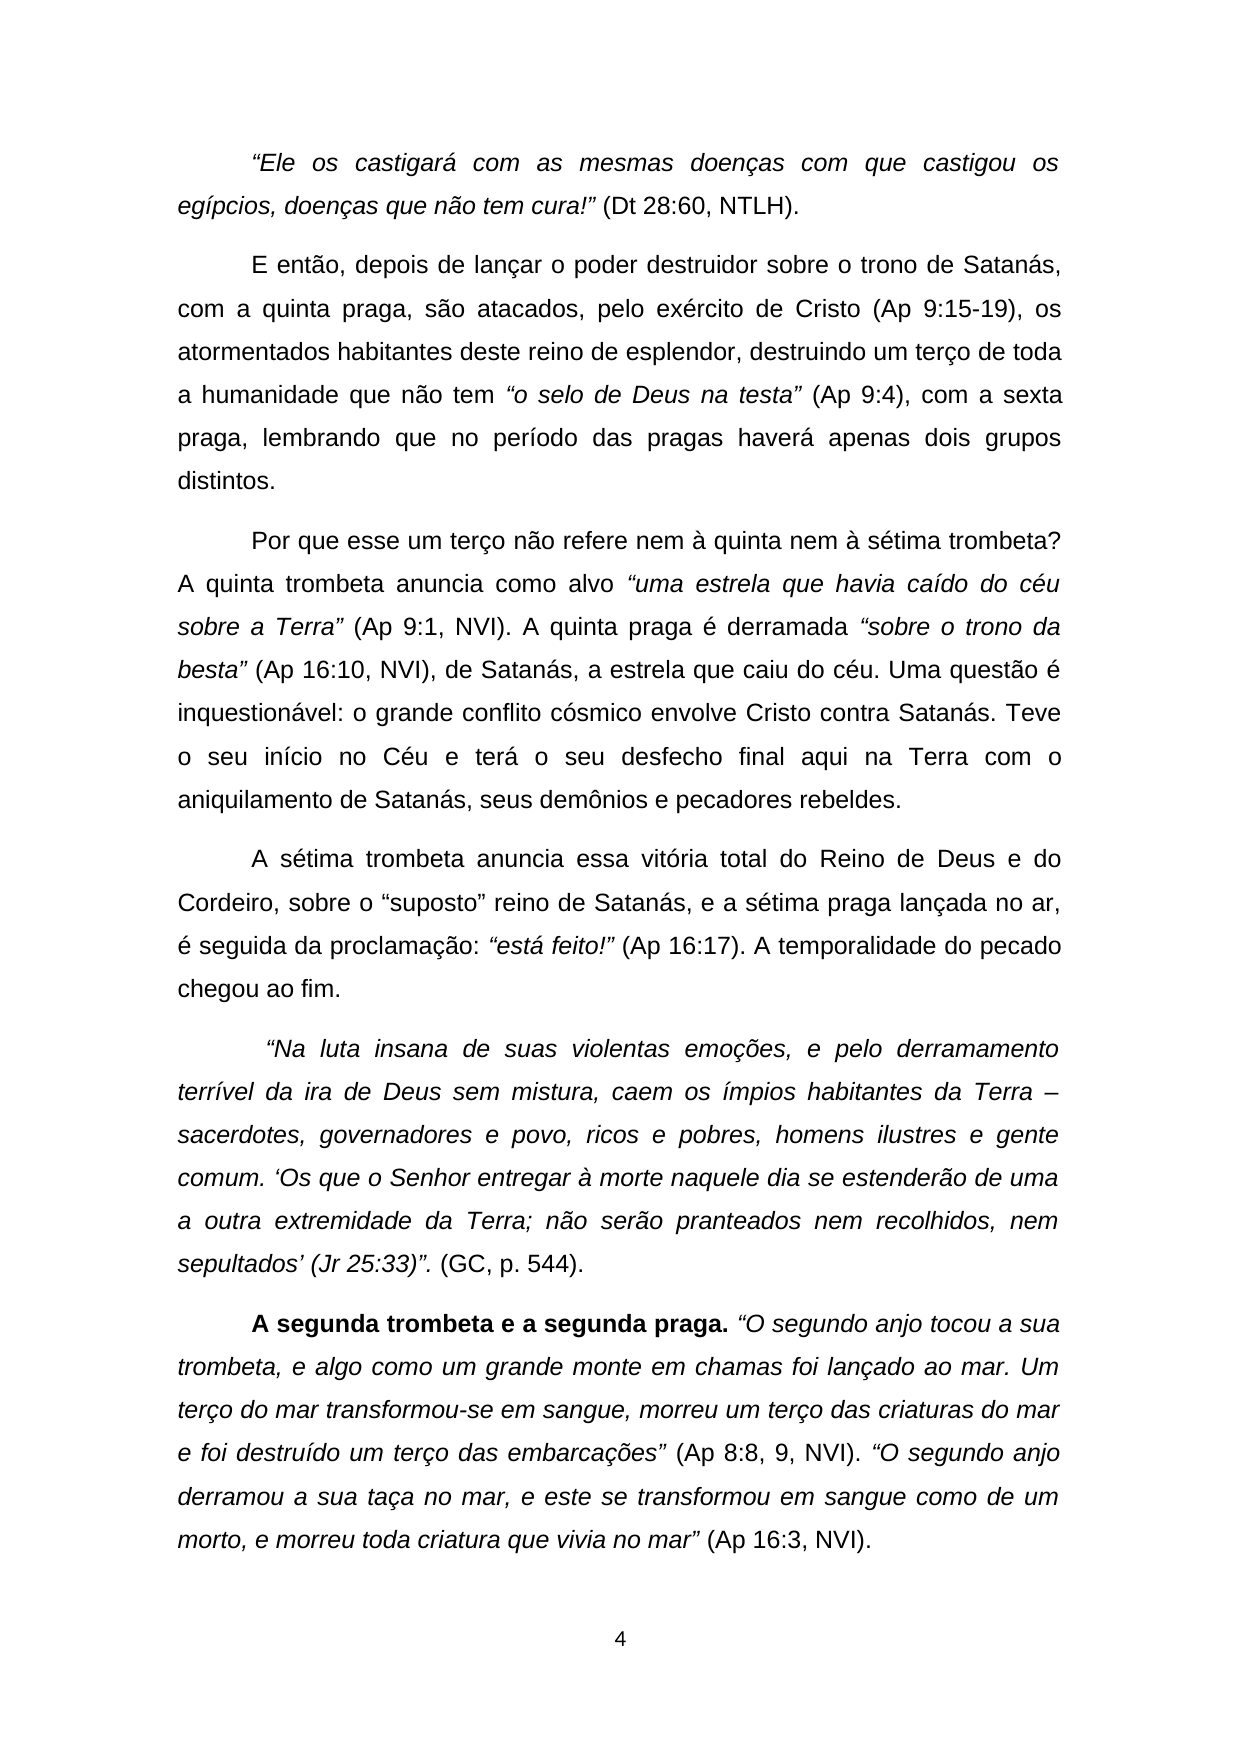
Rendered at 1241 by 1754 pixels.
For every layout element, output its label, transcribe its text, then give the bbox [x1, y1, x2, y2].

text “Ele os castigará com as mesmas doenças com que castigou os egípcios, doenças que não tem cura!” (Dt 28:60, NTLH). [177, 148, 1063, 219]
text A segunda trombeta e a segunda praga. “O segundo anjo tocou a sua trombeta, e algo como um grande monte em chamas foi lançado ao mar. Um terço do mar transformou-se em sangue, morreu um terço das criaturas do mar e foi destruído um terço das embarcações” (Ap 8:8, 9, NVI). “O segundo anjo derramou a sua taça no mar, e este se transformou em sangue como de um morto, e morreu toda criatura que vivia no mar” (Ap 16:3, NVI). [177, 1309, 1063, 1553]
text Por que esse um terço não refere nem à quinta nem à sétima trombeta? A quinta trombeta anuncia como alvo “uma estrela que havia caído do céu sobre a Terra” (Ap 9:1, NVI). A quinta praga é derramada “sobre o trono da besta” (Ap 16:10, NVI), de Satanás, a estrela que caiu do céu. Uma questão é inquestionável: o grande conflito cósmico envolve Cristo contra Satanás. Teve o seu início no Céu e terá o seu desfecho final aqui na Terra com o aniquilamento de Satanás, seus demônios e pecadores rebeldes. [177, 526, 1063, 813]
text A sétima trombeta anuncia essa vitória total do Reino de Deus e do Cordeiro, sobre o “suposto” reino de Satanás, e a sétima praga lançada no ar, é seguida da proclamação: “está feito!” (Ap 16:17). A temporalidade do pecado chegou ao fim. [177, 844, 1063, 1003]
text “Na luta insana de suas violentas emoções, e pelo derramamento terrível da ira de Deus sem mistura, caem os ímpios habitantes da Terra – sacerdotes, governadores e povo, ricos e pobres, homens ilustres e gente comum. ‘Os que o Senhor entregar à morte naquele dia se estenderão de uma a outra extremidade da Terra; não serão pranteados nem recolhidos, nem sepultados’ (Jr 25:33)”. (GC, p. 544). [177, 1034, 1063, 1278]
text E então, depois de lançar o poder destruidor sobre o trono de Satanás, com a quinta praga, são atacados, pelo exército de Cristo (Ap 9:15-19), os atormentados habitantes deste reino de esplendor, destruindo um terço de toda a humanidade que não tem “o selo de Deus na testa” (Ap 9:4), com a sexta praga, lembrando que no período das pragas haverá apenas dois grupos distintos. [177, 251, 1063, 495]
